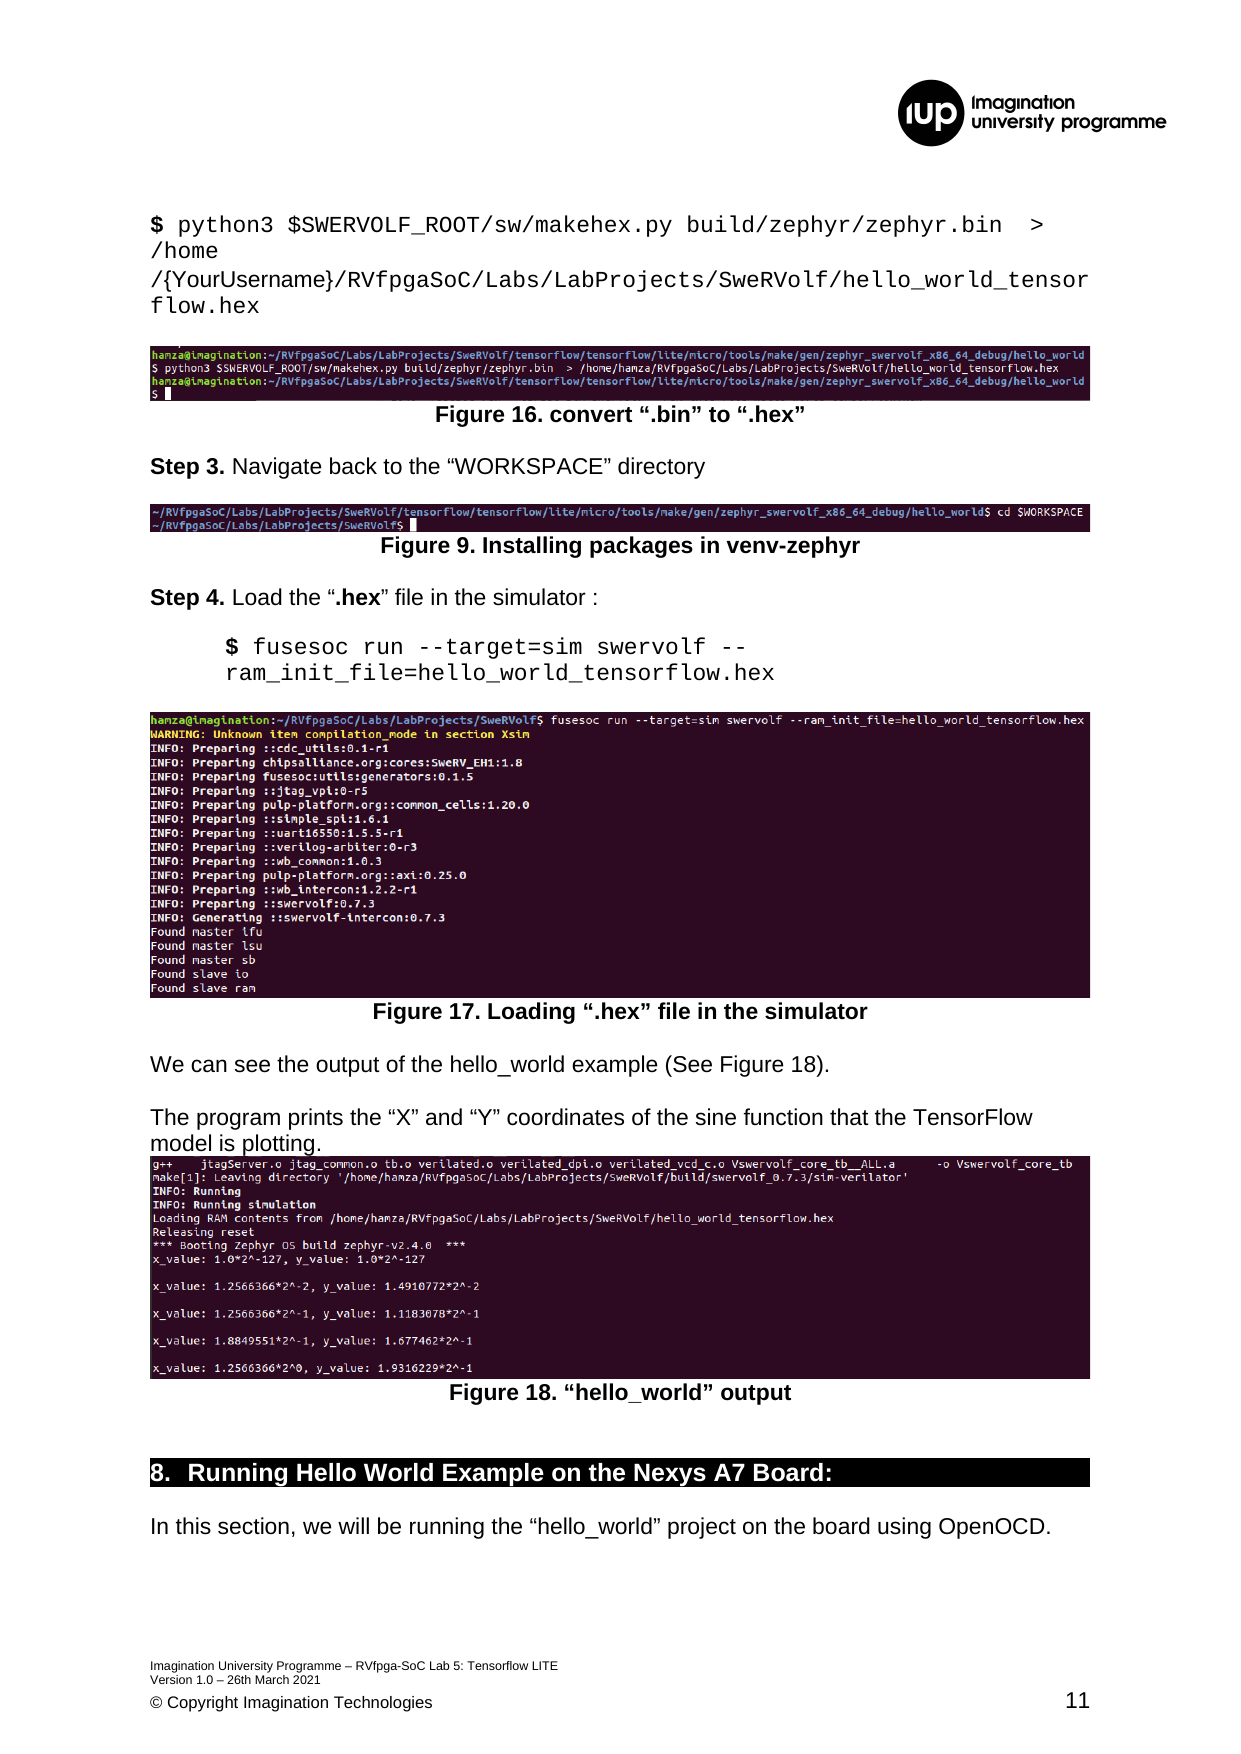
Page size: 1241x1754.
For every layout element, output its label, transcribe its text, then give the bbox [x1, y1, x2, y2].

picture [896, 78, 1168, 148]
text Figure 9. Installing packages in venv-zephyr [150, 532, 1090, 558]
text The program prints the “X” and “Y” coordinates of the sine function that the TensorFlow model is plotting. [150, 1103, 1090, 1156]
text Step 4. Load the “.hex” file in the simulator : [150, 584, 1090, 611]
picture [150, 346, 1091, 401]
text We can see the output of the hello_world example (See Figure 18). [150, 1051, 1090, 1077]
subtitle Running Hello World Example on the Nexys A7 Board: [150, 1458, 1090, 1487]
text In this section, we will be running the “hello_world” project on the board using OpenOCD. [150, 1513, 1090, 1539]
text $ fusesoc run --target=sim swervolf --ram_init_file=hello_world_tensorflow.hex [225, 636, 1090, 688]
text $ python3 $SWERVOLF_ROOT/sw/makehex.py build/zephyr/zephyr.bin > /home/{YourUsername}/RVfpgaSoC/Labs/LabProjects/SweRVolf/hello_world_tensorflow.hex [150, 214, 1090, 320]
picture [150, 712, 1091, 998]
text Figure 16. convert “.bin” to “.hex” [150, 401, 1090, 427]
picture [150, 1156, 1091, 1379]
text Figure 17. Loading “.hex” file in the simulator [150, 998, 1090, 1024]
text Figure 18. “hello_world” output [150, 1379, 1090, 1405]
text Step 3. Navigate back to the “WORKSPACE” directory [150, 453, 1090, 479]
picture [150, 504, 1091, 532]
